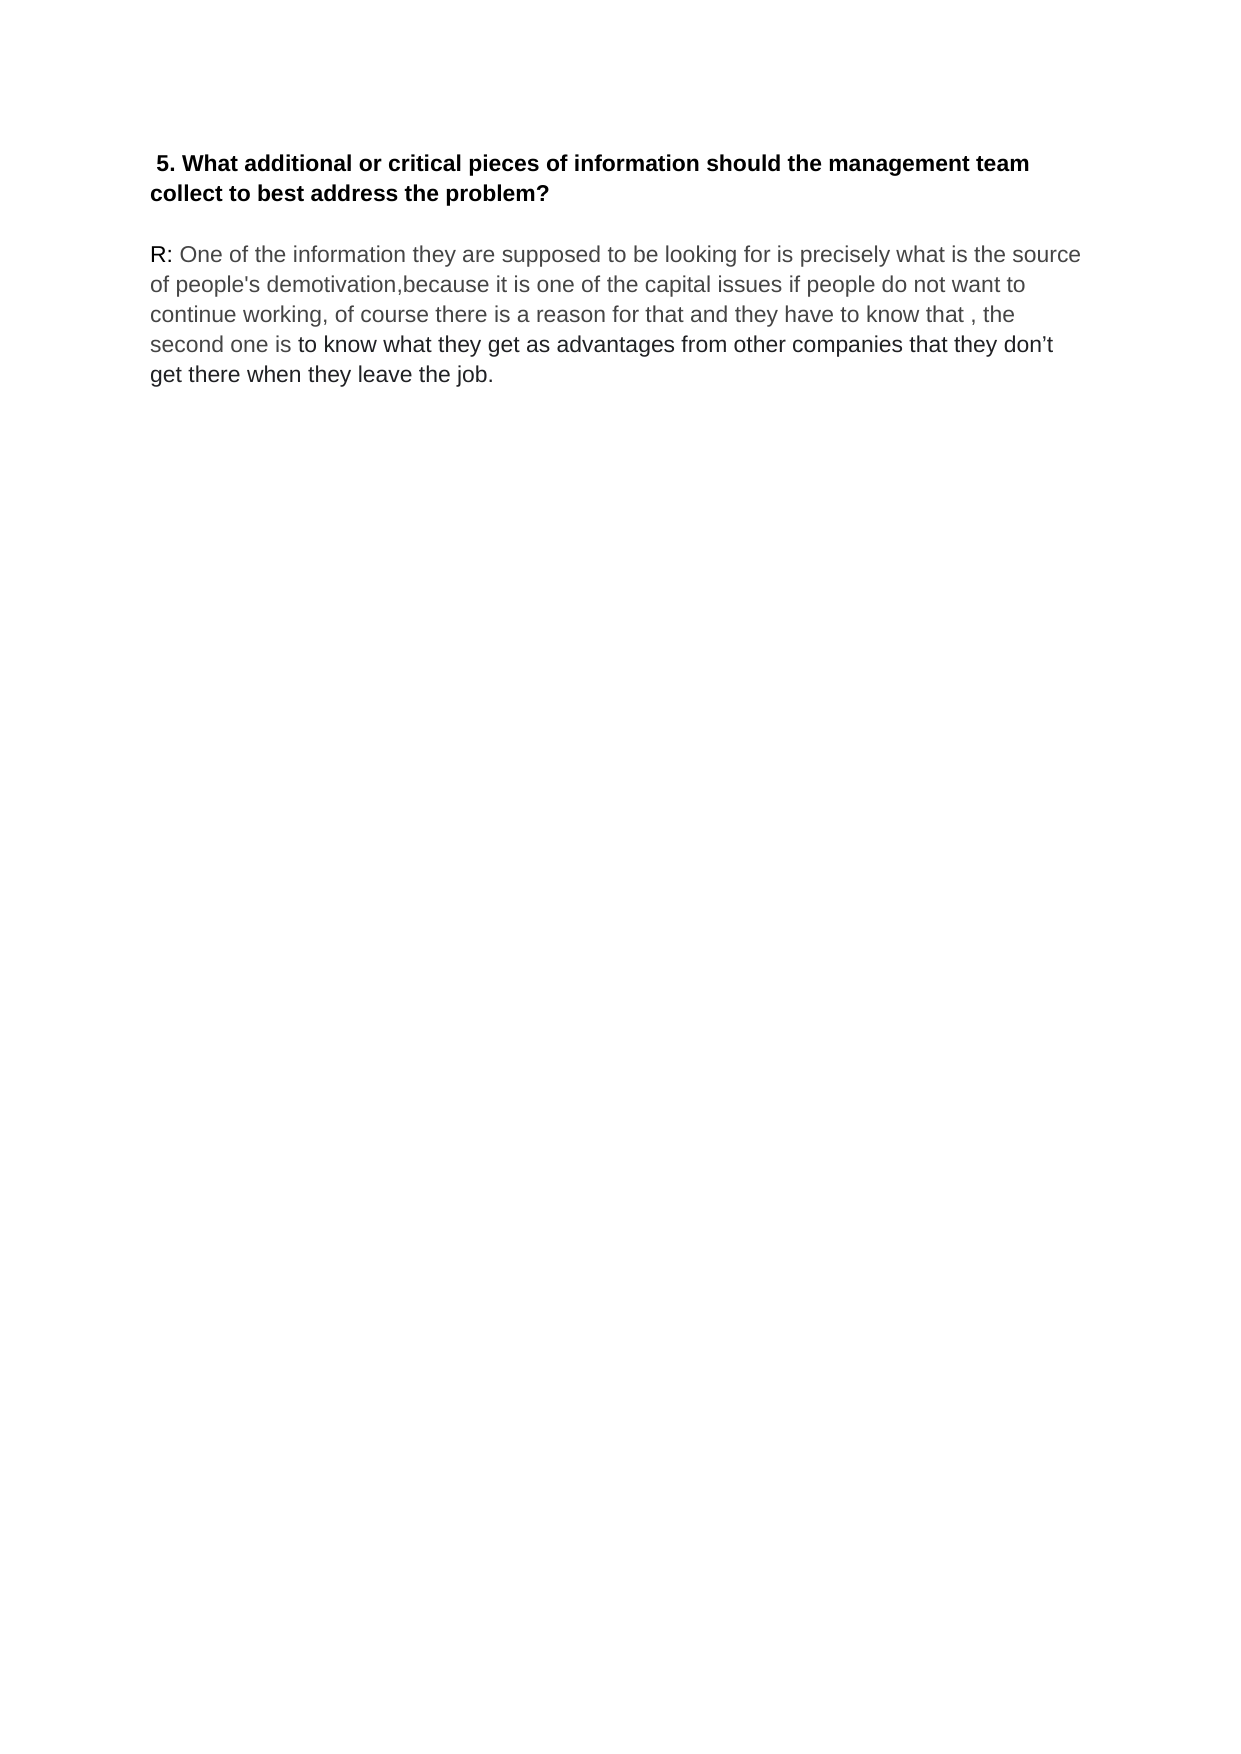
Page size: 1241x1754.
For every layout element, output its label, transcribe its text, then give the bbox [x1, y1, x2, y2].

text R: One of the information they are supposed to be looking for is precisely what is the source of people's demotivation,because it is one of the capital issues if people do not want to continue working, of course there is a reason for that and they have to know that , the second one is to know what they get as advantages from other companies that they don’t get there when they leave the job. [150, 241, 1090, 388]
text 5. What additional or critical pieces of information should the management team collect to best address the problem? [150, 150, 1090, 207]
